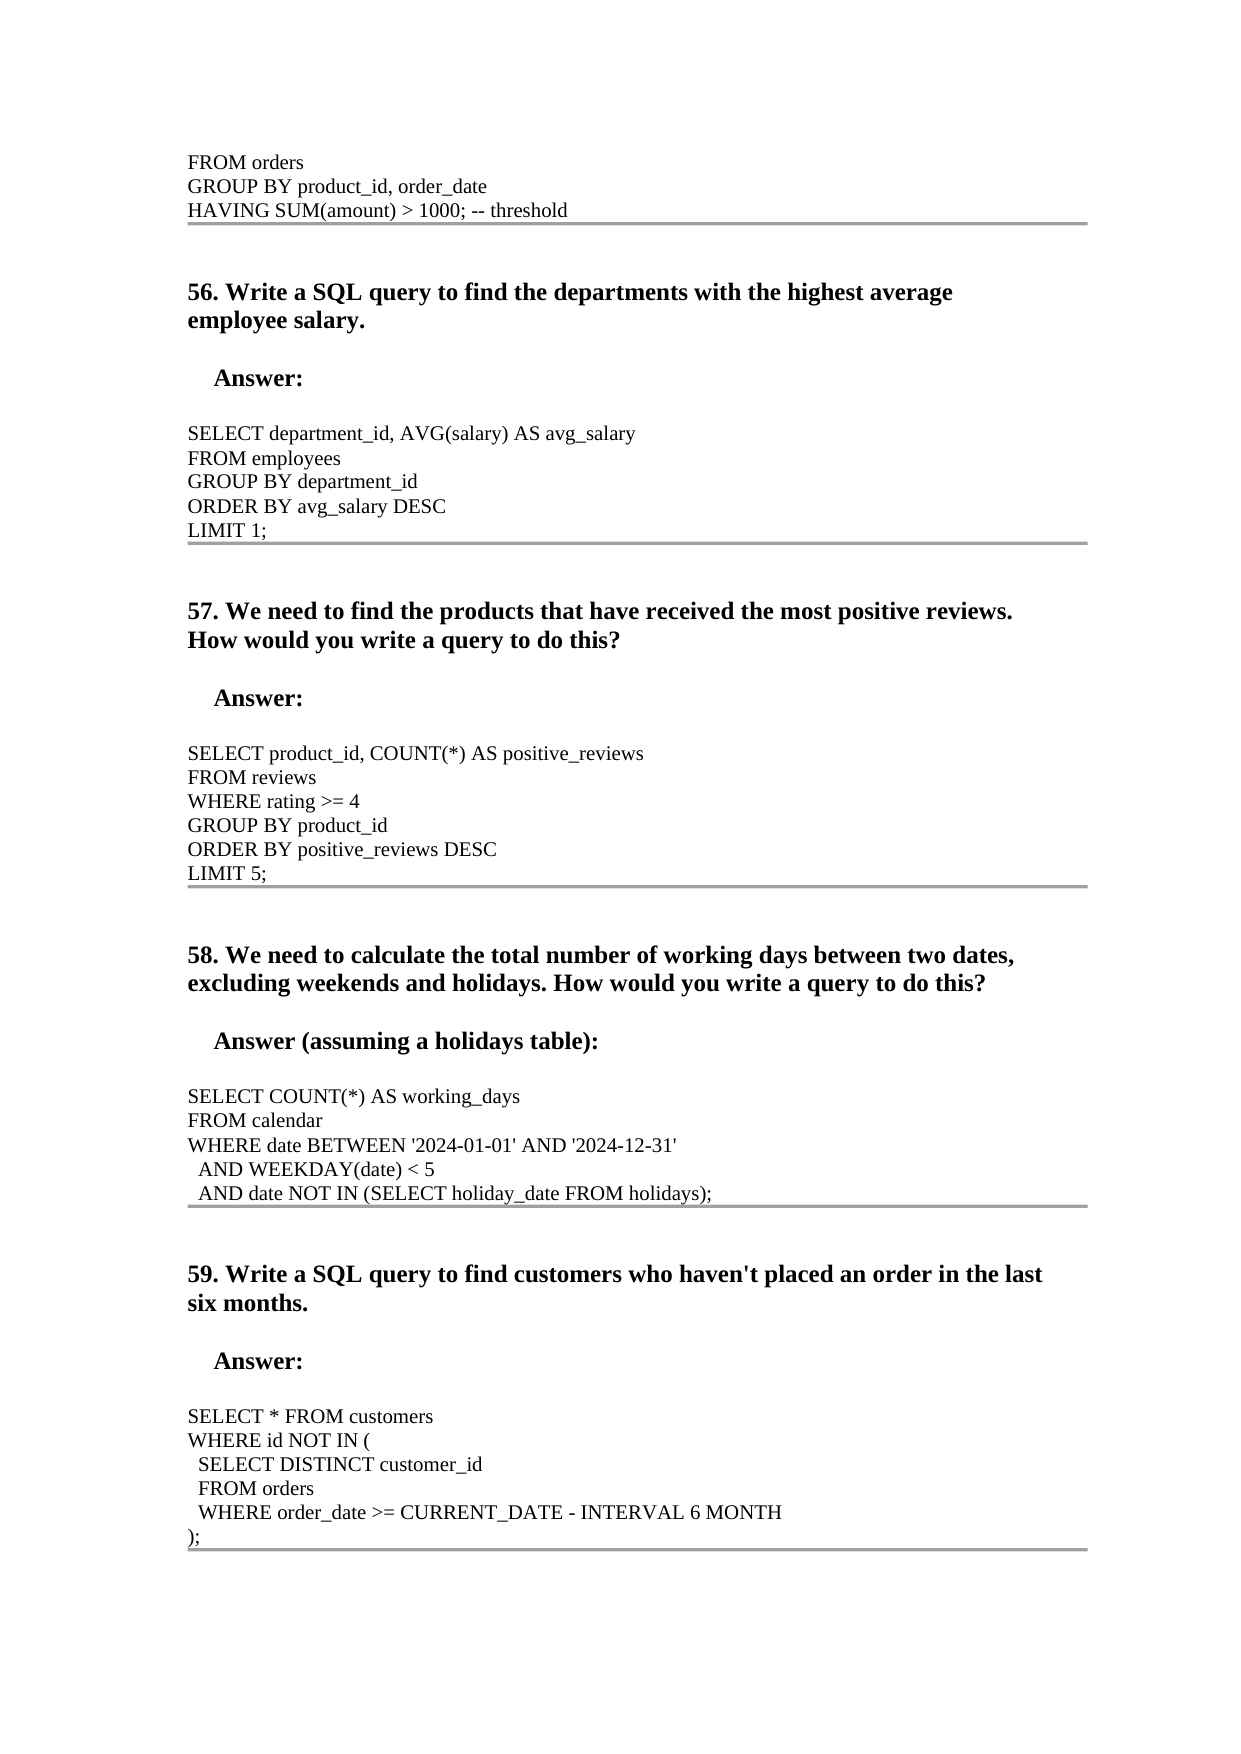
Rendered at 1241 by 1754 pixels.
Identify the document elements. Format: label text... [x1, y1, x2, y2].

text ); [187, 1524, 1053, 1548]
text HAVING SUM(amount) > 1000; -- threshold [187, 198, 1053, 222]
text FROM employees [187, 445, 1053, 469]
text SELECT DISTINCT customer_id [187, 1452, 1053, 1476]
text ✅ Answer: [187, 1346, 1053, 1375]
text SELECT COUNT(*) AS working_days [187, 1084, 1053, 1108]
text FROM orders [187, 1476, 1053, 1500]
text LIMIT 1; [187, 518, 1053, 541]
subtitle 56. Write a SQL query to find the departments with the highest average employee salary. [187, 277, 1053, 334]
text WHERE order_date >= CURRENT_DATE - INTERVAL 6 MONTH [187, 1500, 1053, 1524]
text LIMIT 5; [187, 861, 1053, 885]
text AND date NOT IN (SELECT holiday_date FROM holidays); [187, 1181, 1053, 1204]
text ✅ Answer: [187, 683, 1053, 712]
text WHERE date BETWEEN '2024-01-01' AND '2024-12-31' [187, 1132, 1053, 1157]
text GROUP BY department_id [187, 469, 1053, 493]
text FROM calendar [187, 1108, 1053, 1132]
text SELECT department_id, AVG(salary) AS avg_salary [187, 421, 1053, 445]
text ✅ Answer (assuming a holidays table): [187, 1026, 1053, 1055]
text FROM reviews [187, 765, 1053, 789]
text SELECT product_id, COUNT(*) AS positive_reviews [187, 741, 1053, 765]
text SELECT * FROM customers [187, 1404, 1053, 1428]
subtitle 58. We need to calculate the total number of working days between two dates, excluding weekends and holidays. How would you write a query to do this? [187, 940, 1053, 997]
text AND WEEKDAY(date) < 5 [187, 1157, 1053, 1181]
text WHERE rating >= 4 [187, 789, 1053, 813]
text ORDER BY positive_reviews DESC [187, 837, 1053, 861]
text FROM orders [187, 150, 1053, 174]
text ✅ Answer: [187, 363, 1053, 392]
text GROUP BY product_id [187, 813, 1053, 837]
text GROUP BY product_id, order_date [187, 174, 1053, 198]
text WHERE id NOT IN ( [187, 1428, 1053, 1452]
subtitle 57. We need to find the products that have received the most positive reviews. How would you write a query to do this? [187, 596, 1053, 654]
text ORDER BY avg_salary DESC [187, 493, 1053, 518]
subtitle 59. Write a SQL query to find customers who haven't placed an order in the last six months. [187, 1259, 1053, 1317]
